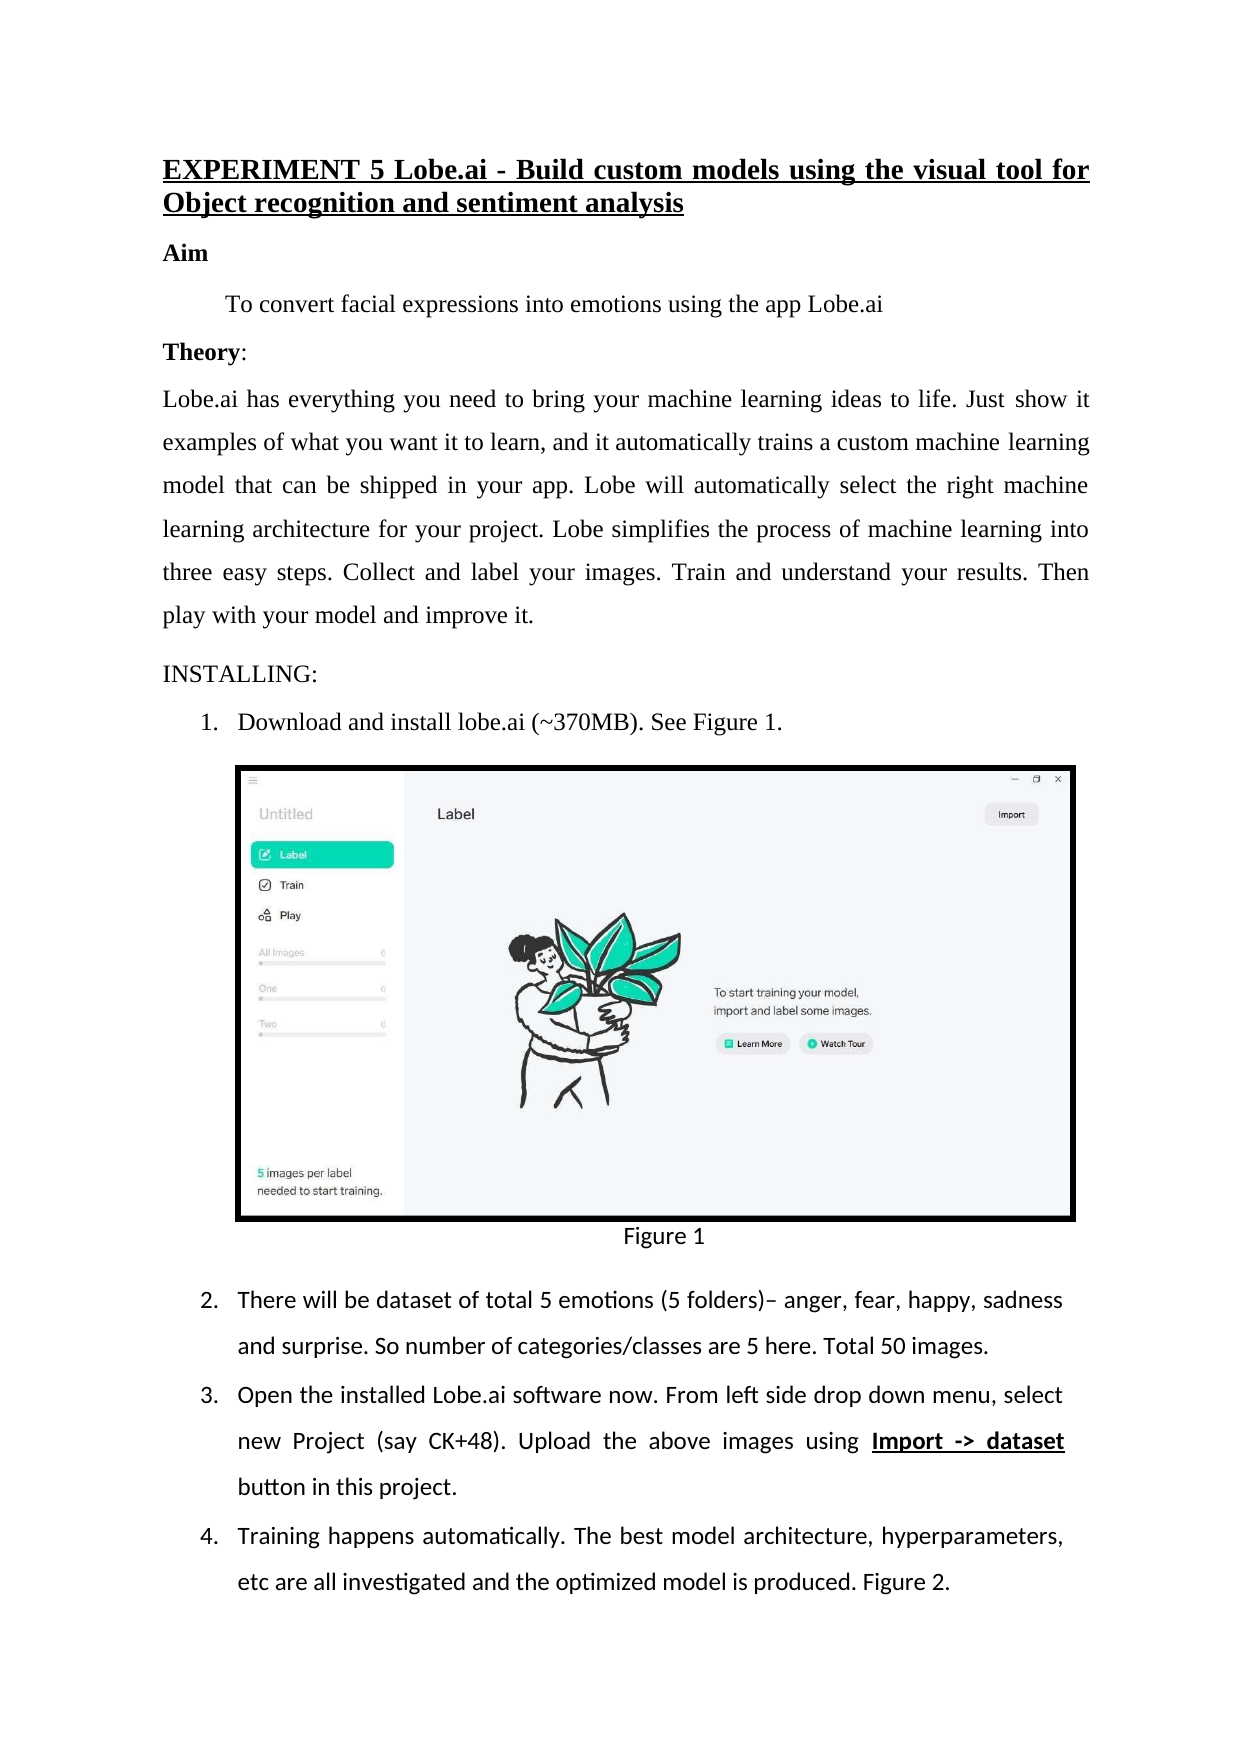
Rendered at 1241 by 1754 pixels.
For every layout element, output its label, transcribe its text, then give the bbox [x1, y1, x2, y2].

list Download and install lobe.ai (~370MB). See Figure 1. [200, 707, 1090, 736]
list There will be dataset of total 5 emotions (5 folders)– anger, fear, happy, sadness and surprise. So number of categories/classes are 5 here. Total 50 images. [200, 1284, 1064, 1361]
text To convert facial expressions into emotions using the app Lobe.ai [162, 289, 1011, 318]
text EXPERIMENT 5 Lobe.ai - Build custom models using the visual tool for Object recognition and sentiment analysis [162, 182, 1090, 219]
text Lobe.ai has everything you need to bring your machine learning ideas to life. Just show it examples of what you want it to learn, and it automatically trains a custom machine learning model that can be shipped in your app. Lobe will automatically select the right machine learning architecture for your project. Lobe simplifies the process of machine learning into three easy steps. Collect and label your images. Train and understand your results. Then play with your model and improve it. [162, 384, 1090, 629]
picture [241, 771, 1070, 1216]
text EXPERIMENT 5 Lobe.ai - Build custom models using the visual tool for Object recognition and sentiment analysis [162, 152, 1090, 181]
text Aim [162, 238, 1011, 267]
list Training happens automatically. The best model architecture, hyperparameters, etc are all investigated and the optimized model is produced. Figure 2. [200, 1521, 1064, 1597]
text Figure 1 [238, 1220, 1090, 1250]
text Theory: [162, 337, 1012, 365]
list Open the installed Lobe.ai software now. From left side drop down menu, select new Project (say CK+48). Upload the above images using Import -> dataset button in this project. [200, 1380, 1064, 1502]
text INSTALLING: [162, 659, 1090, 688]
